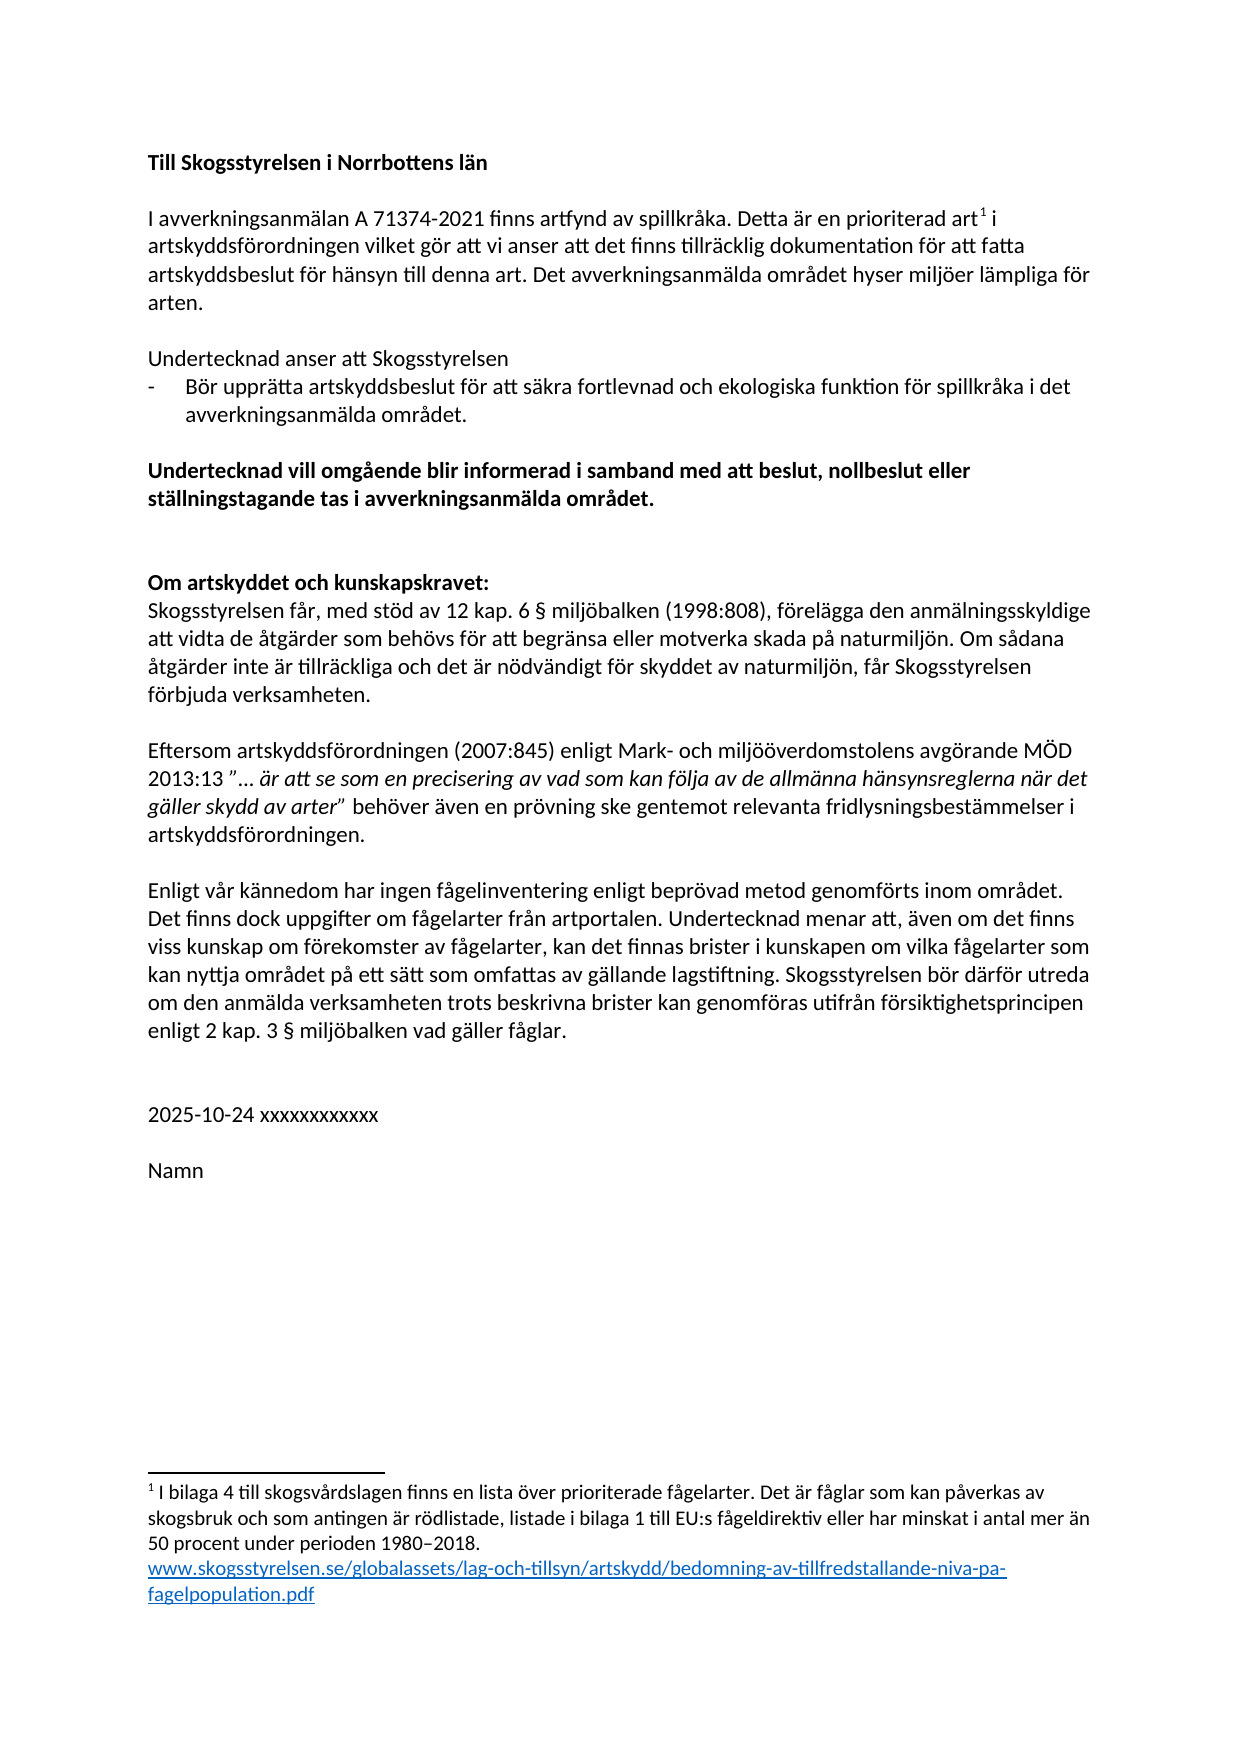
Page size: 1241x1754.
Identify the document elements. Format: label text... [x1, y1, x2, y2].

text Eftersom artskyddsförordningen (2007:845) enligt Mark- och miljööverdomstolens avgörande MÖD 2013:13 ”… är att se som en precisering av vad som kan följa av de allmänna hänsynsreglerna när det [148, 736, 1093, 792]
text Enligt vår kännedom har ingen fågelinventering enligt beprövad metod genomförts inom området. Det finns dock uppgifter om fågelarter från artportalen. Undertecknad menar att, även om det finns viss kunskap om förekomster av fågelarter, kan det finnas brister i kunskapen om vilka fågelarter som kan nyttja området på ett sätt som omfattas av gällande lagstiftning. Skogsstyrelsen bör därför utreda om den anmälda verksamheten trots beskrivna brister kan genomföras utifrån försiktighetsprincipen enligt 2 kap. 3 § miljöbalken vad gäller fåglar. [148, 876, 1093, 1044]
text gäller skydd av arter” behöver även en prövning ske gentemot relevanta fridlysningsbestämmelser i artskyddsförordningen. [148, 792, 1093, 848]
text Namn [148, 1156, 1093, 1184]
text Undertecknad anser att Skogsstyrelsen [148, 344, 1093, 372]
text 2025-10-24 xxxxxxxxxxxx [148, 1100, 1093, 1128]
text Undertecknad vill omgående blir informerad i samband med att beslut, nollbeslut eller ställningstagande tas i avverkningsanmälda området. [148, 456, 1093, 512]
text I avverkningsanmälan A 71374-2021 finns artfynd av spillkråka. Detta är en prioriterad art i artskyddsförordningen vilket gör att vi anser att det finns tillräcklig dokumentation för att fatta artskyddsbeslut för hänsyn till denna art. Det avverkningsanmälda området hyser miljöer lämpliga för arten. [148, 204, 1093, 316]
text Skogsstyrelsen får, med stöd av 12 kap. 6 § miljöbalken (1998:808), förelägga den anmälningsskyldige att vidta de åtgärder som behövs för att begränsa eller motverka skada på naturmiljön. Om sådana åtgärder inte är tillräckliga och det är nödvändigt för skyddet av naturmiljön, får Skogsstyrelsen förbjuda verksamheten. [148, 596, 1093, 708]
text Om artskyddet och kunskapskravet: [148, 568, 1093, 596]
text Till Skogsstyrelsen i Norrbottens län [148, 148, 1093, 176]
list Bör upprätta artskyddsbeslut för att säkra fortlevnad och ekologiska funktion för spillkråka i det avverkningsanmälda området. [148, 372, 1093, 428]
